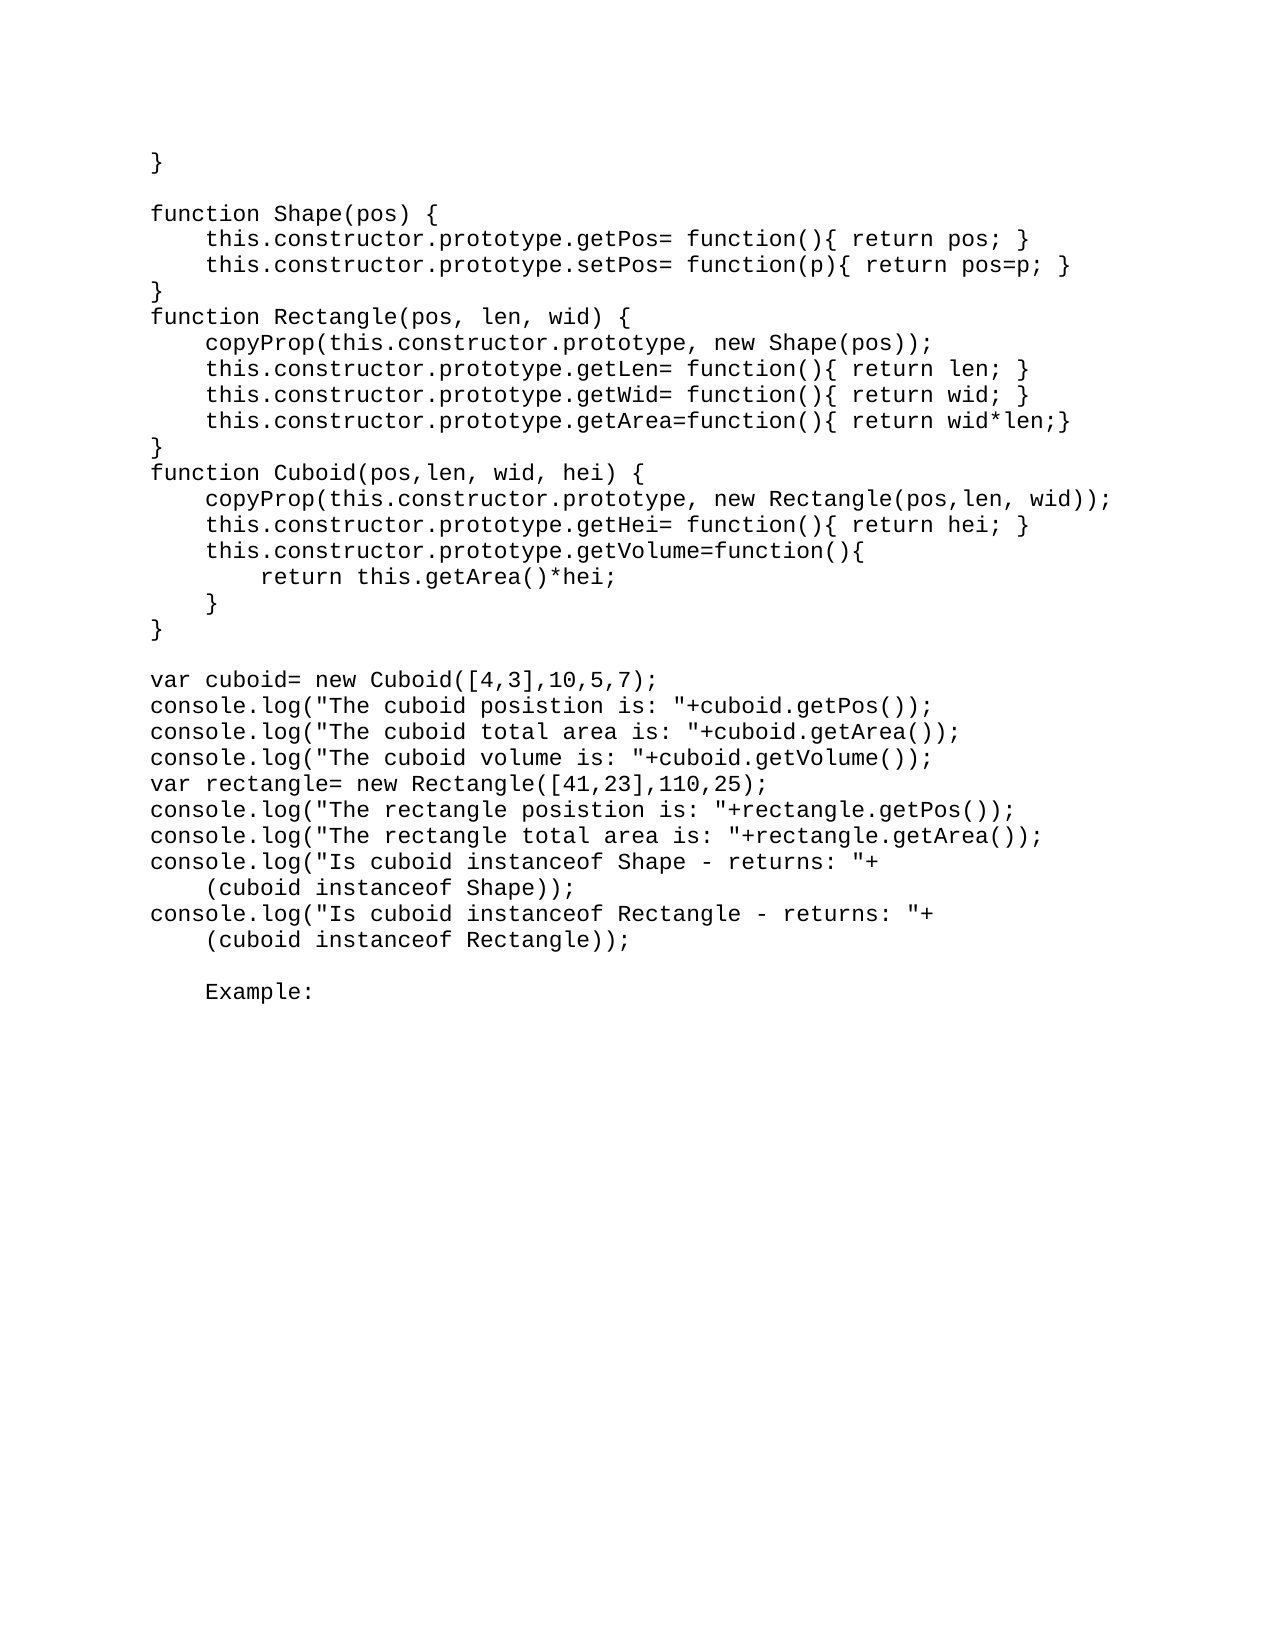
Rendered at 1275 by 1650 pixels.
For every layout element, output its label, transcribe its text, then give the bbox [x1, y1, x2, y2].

text copyProp(this.constructor.prototype, new Shape(pos)); [150, 332, 1125, 357]
text this.constructor.prototype.setPos= function(p){ return pos=p; } [150, 254, 1125, 280]
text this.constructor.prototype.getPos= function(){ return pos; } [150, 228, 1125, 254]
text } [150, 150, 1125, 176]
text function Rectangle(pos, len, wid) { [150, 306, 1125, 332]
text this.constructor.prototype.getWid= function(){ return wid; } [150, 383, 1125, 409]
text (cuboid instanceof Shape)); [150, 876, 1125, 902]
text this.constructor.prototype.getLen= function(){ return len; } [150, 357, 1125, 383]
text var rectangle= new Rectangle([41,23],110,25); [150, 772, 1125, 798]
text function Cuboid(pos,len, wid, hei) { [150, 461, 1125, 487]
text console.log("The cuboid total area is: "+cuboid.getArea()); [150, 721, 1125, 747]
text console.log("The cuboid posistion is: "+cuboid.getPos()); [150, 695, 1125, 721]
text var cuboid= new Cuboid([4,3],10,5,7); [150, 669, 1125, 695]
text this.constructor.prototype.getHei= function(){ return hei; } [150, 513, 1125, 539]
text this.constructor.prototype.getVolume=function(){ [150, 539, 1125, 565]
text copyProp(this.constructor.prototype, new Rectangle(pos,len, wid)); [150, 487, 1125, 513]
text } [150, 591, 1125, 617]
text return this.getArea()*hei; [150, 565, 1125, 591]
text console.log("The rectangle posistion is: "+rectangle.getPos()); [150, 798, 1125, 824]
text } [150, 617, 1125, 643]
text console.log("The cuboid volume is: "+cuboid.getVolume()); [150, 747, 1125, 772]
text function Shape(pos) { [150, 202, 1125, 228]
text Example: [150, 980, 1125, 1006]
text } [150, 435, 1125, 461]
text console.log("Is cuboid instanceof Rectangle - returns: "+ [150, 902, 1125, 928]
text (cuboid instanceof Rectangle)); [150, 928, 1125, 954]
text console.log("Is cuboid instanceof Shape - returns: "+ [150, 850, 1125, 876]
text console.log("The rectangle total area is: "+rectangle.getArea()); [150, 824, 1125, 850]
text this.constructor.prototype.getArea=function(){ return wid*len;} [150, 409, 1125, 435]
text } [150, 280, 1125, 306]
